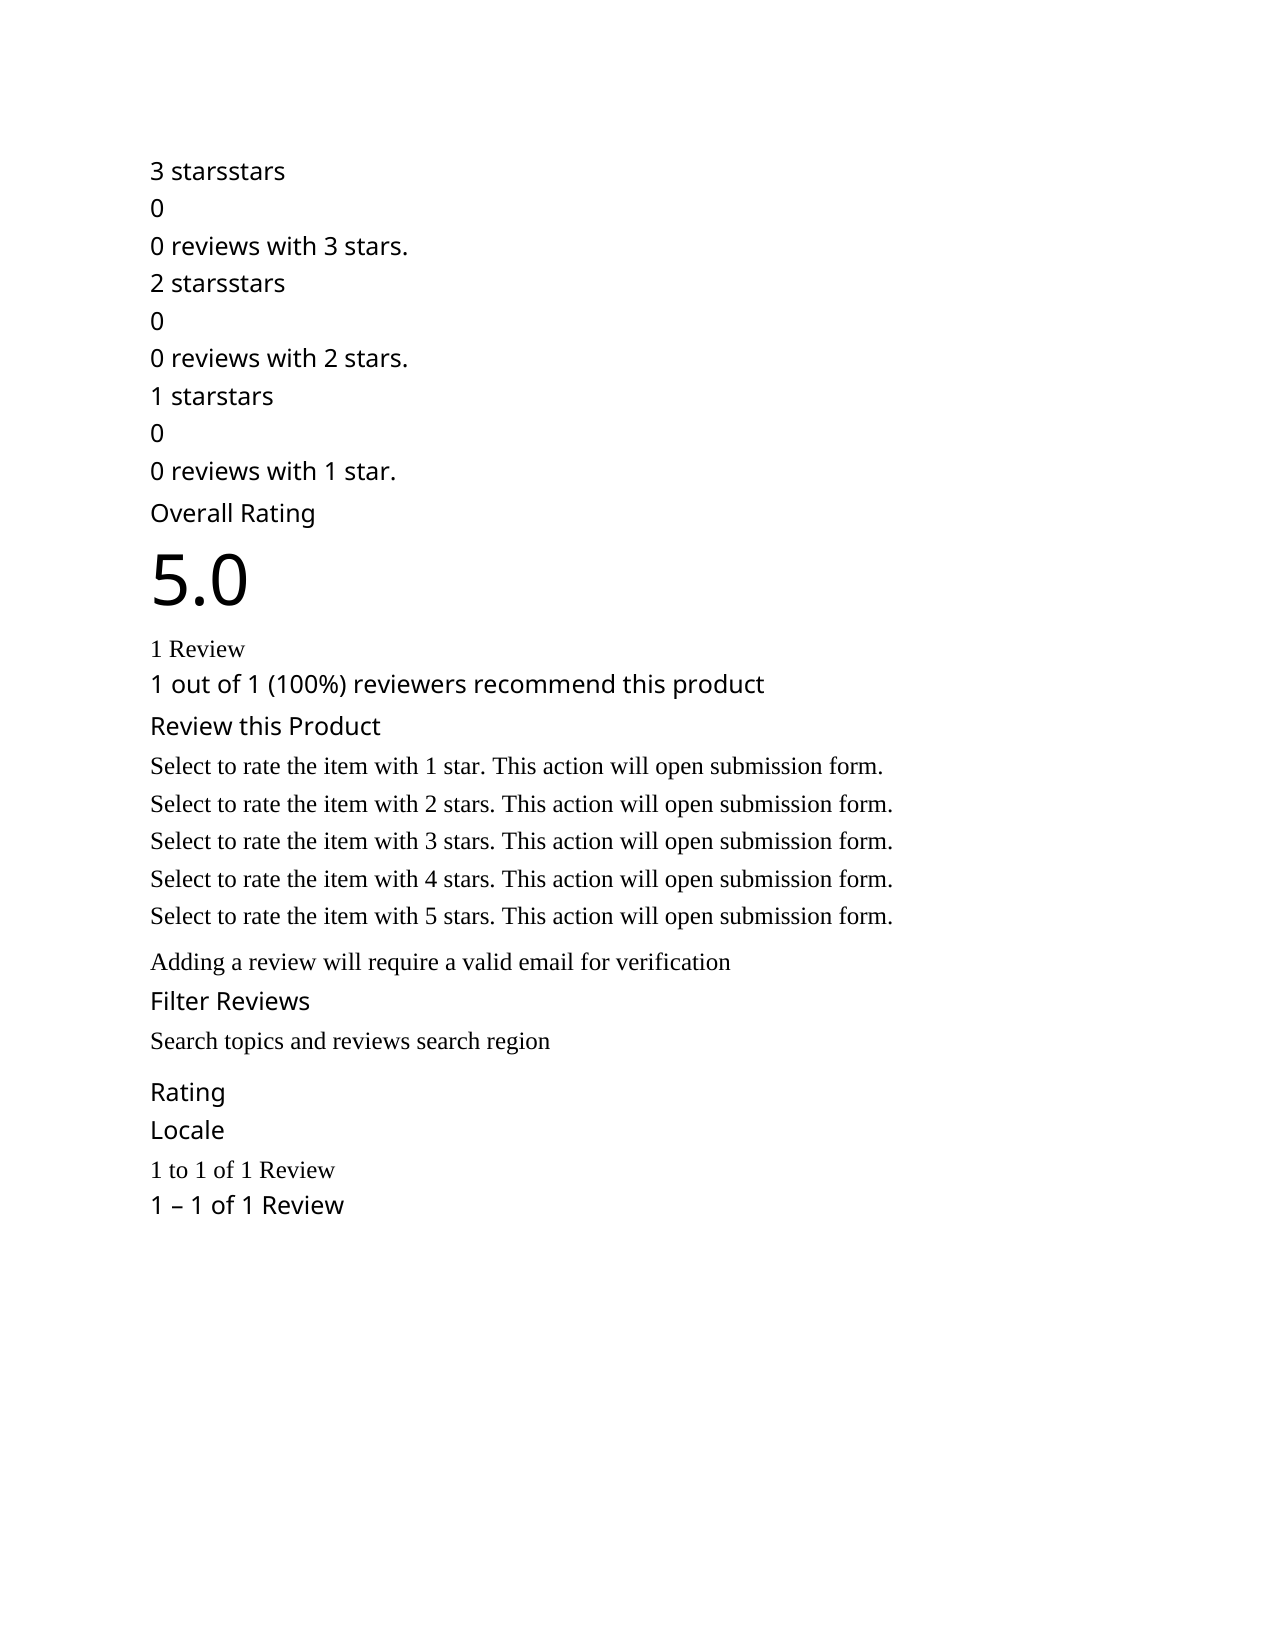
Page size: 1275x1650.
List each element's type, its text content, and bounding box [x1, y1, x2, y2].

text Select to rate the item with 4 stars. This action will open submission form. [150, 855, 1125, 893]
text Adding a review will require a valid email for verification [150, 938, 1125, 976]
text 1 starstars [150, 375, 1125, 412]
text Select to rate the item with 1 star. This action will open submission form. [150, 743, 1125, 780]
text 0 reviews with 2 stars. [150, 337, 1125, 375]
text 1 Review [150, 626, 1125, 663]
text 1 out of 1 (100%) reviewers recommend this product [150, 663, 1125, 701]
text Select to rate the item with 3 stars. This action will open submission form. [150, 818, 1125, 855]
text Search topics and reviews search region [150, 1017, 1125, 1055]
text 3 starsstars [150, 150, 1125, 187]
text 5.0 [150, 529, 1125, 626]
text 0 [150, 187, 1125, 225]
text Select to rate the item with 5 stars. This action will open submission form. [150, 893, 1125, 930]
text Locale [150, 1109, 1125, 1147]
text 0 reviews with 3 stars. [150, 225, 1125, 262]
text 0 [150, 300, 1125, 337]
text Filter Reviews [150, 983, 1125, 1017]
text 1 – 1 of 1 Review [150, 1184, 1125, 1222]
text Select to rate the item with 2 stars. This action will open submission form. [150, 780, 1125, 818]
text Rating [150, 1072, 1125, 1109]
text 1 to 1 of 1 Review [150, 1147, 1125, 1184]
text Overall Rating [150, 495, 1125, 529]
text 2 starsstars [150, 262, 1125, 300]
text Review this Product [150, 709, 1125, 743]
text 0 reviews with 1 star. [150, 450, 1125, 487]
text 0 [150, 412, 1125, 450]
